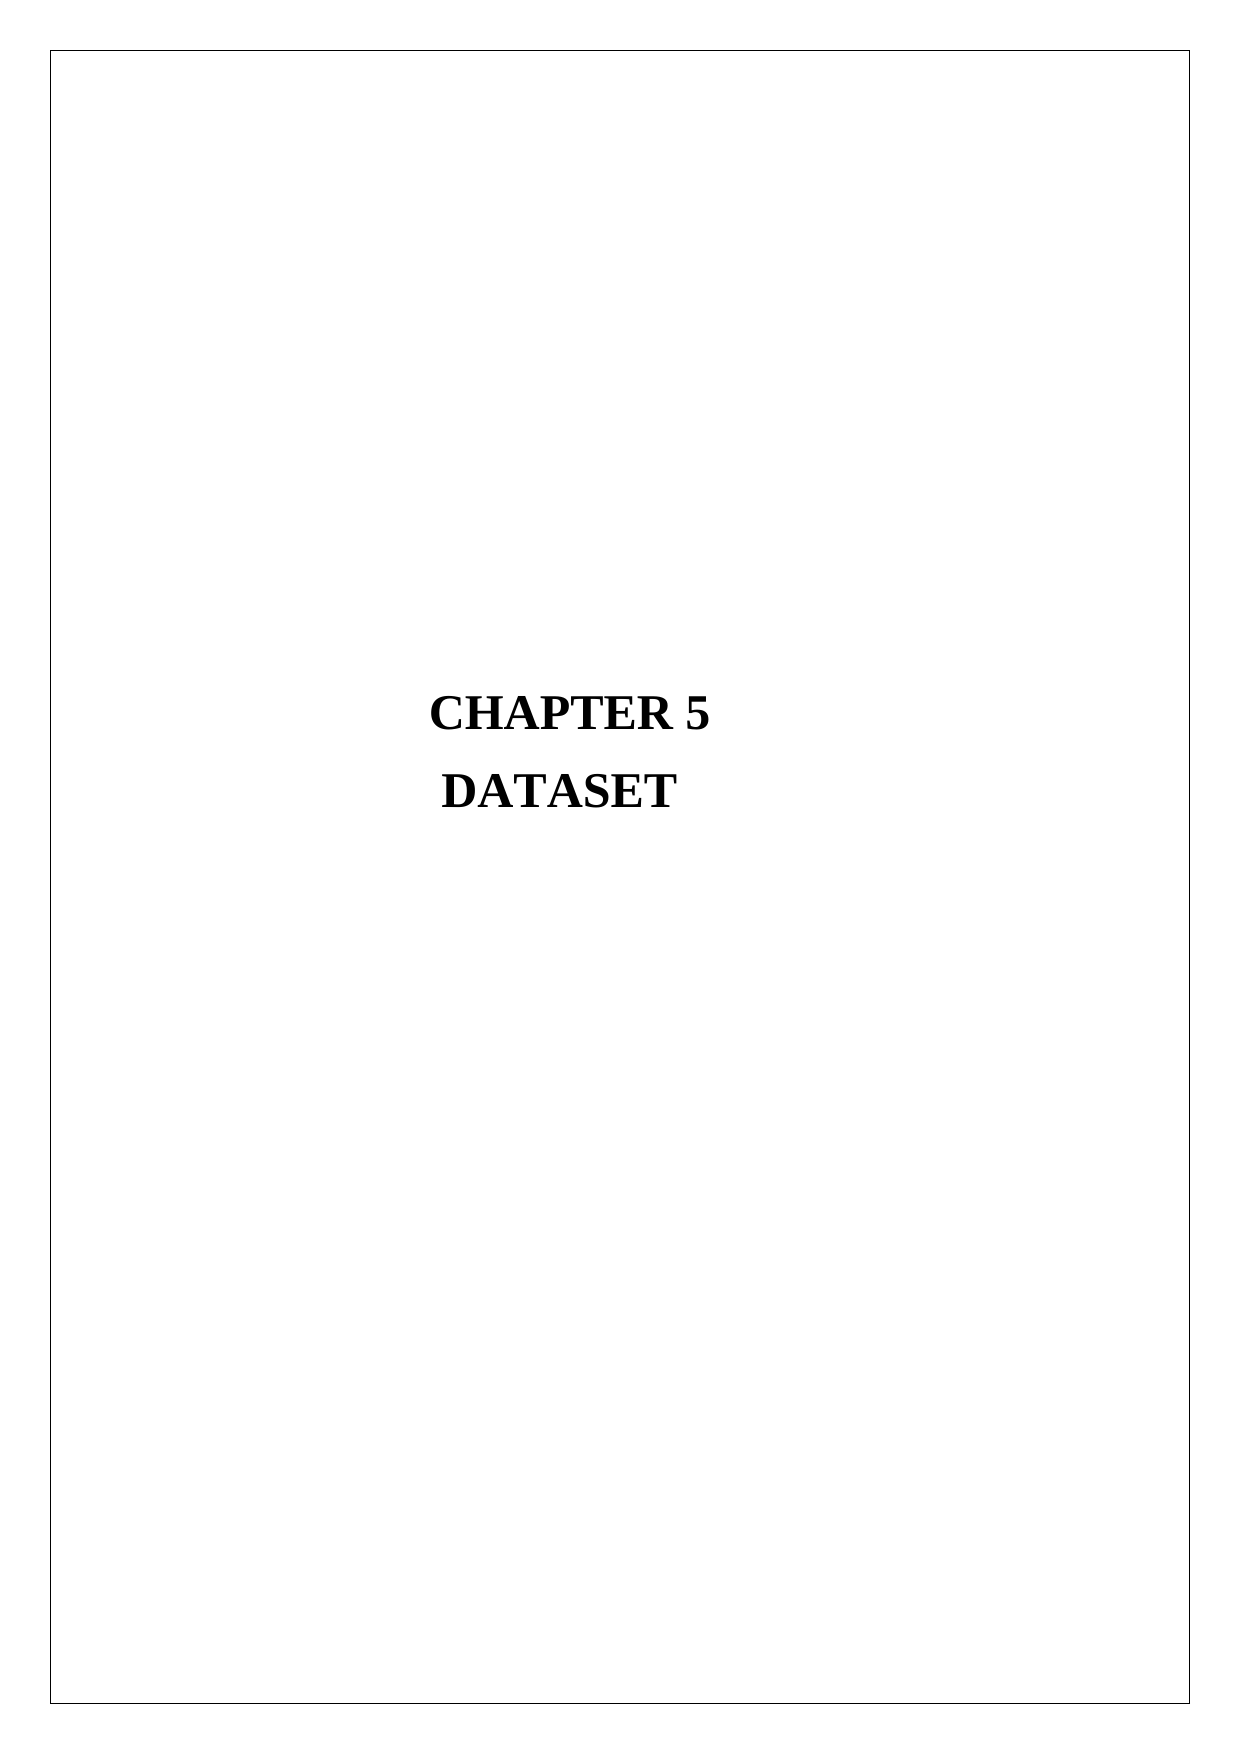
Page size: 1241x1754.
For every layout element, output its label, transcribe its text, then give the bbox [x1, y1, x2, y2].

text DATASET [103, 761, 1090, 819]
text CHAPTER 5 [103, 682, 1090, 740]
